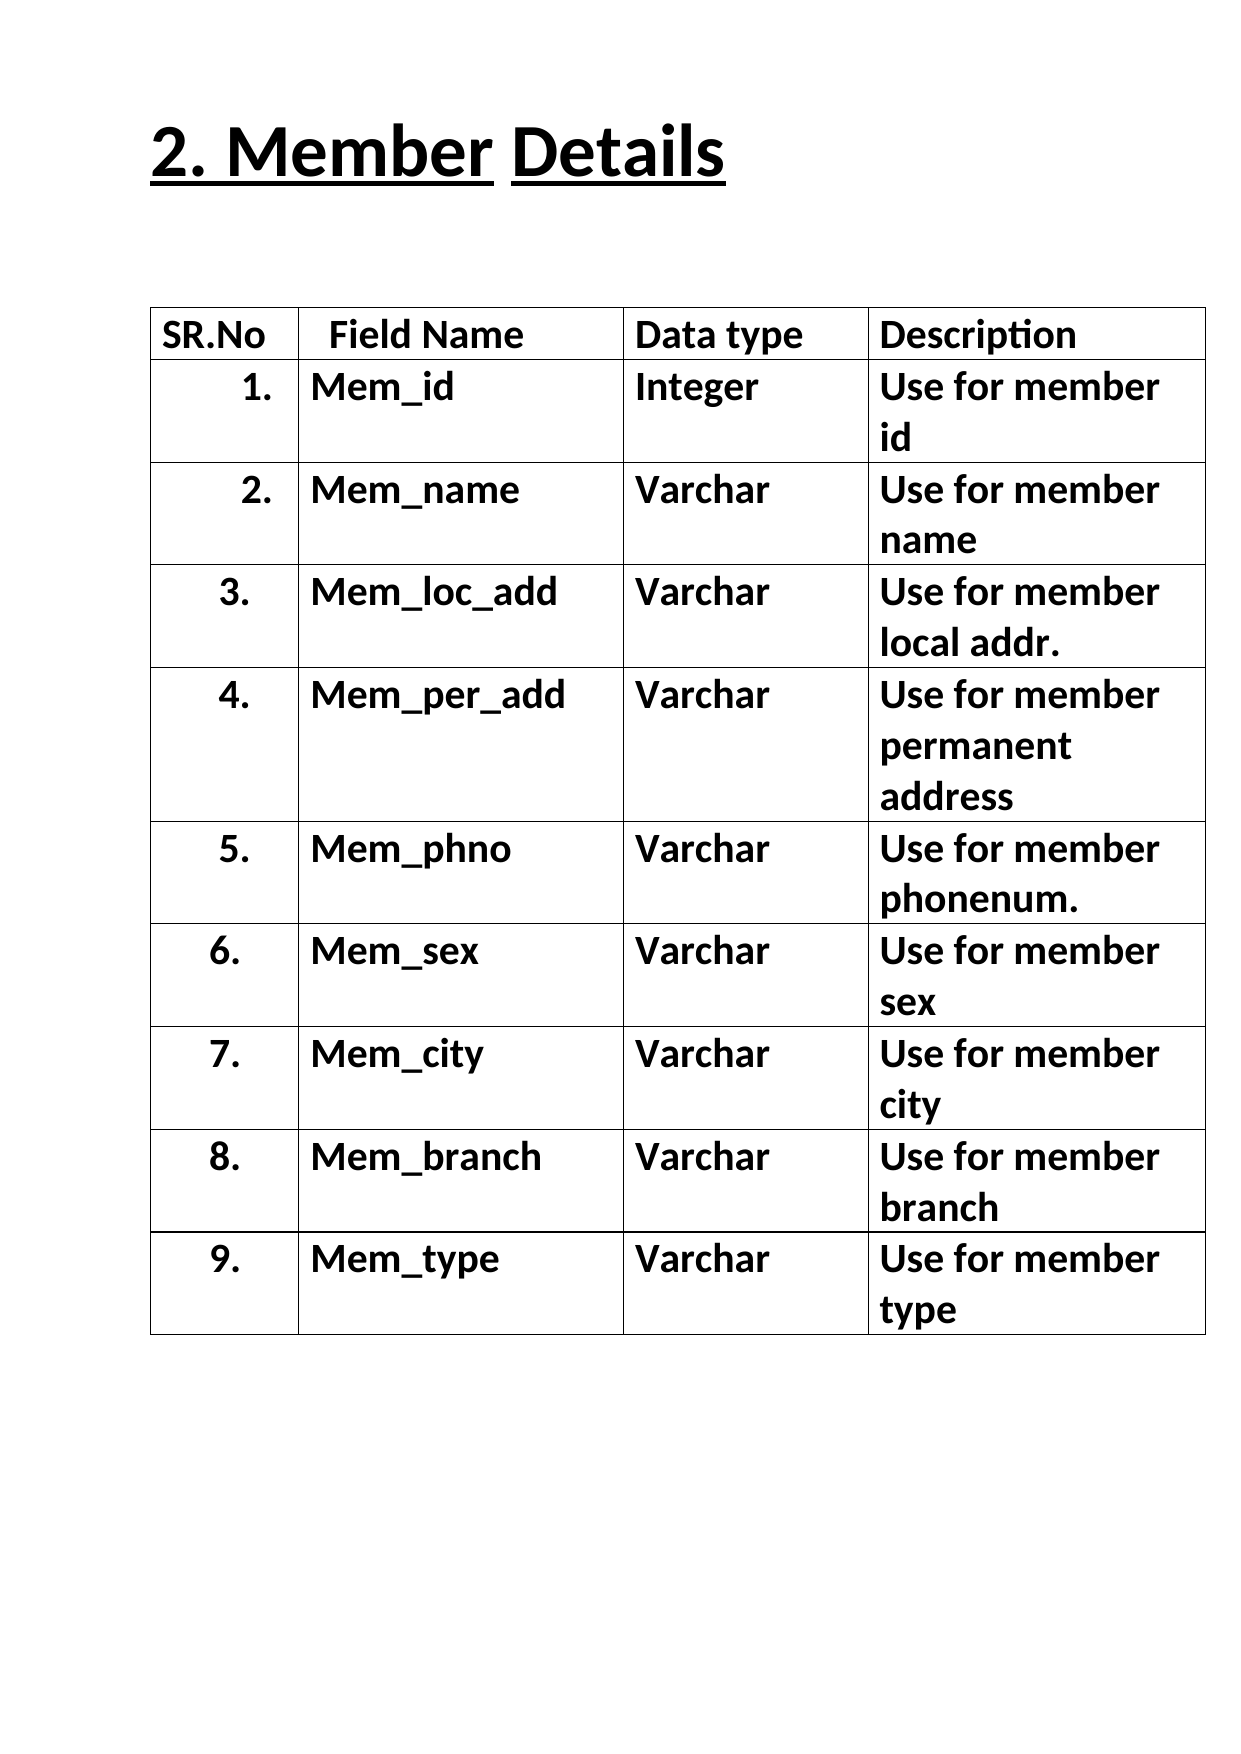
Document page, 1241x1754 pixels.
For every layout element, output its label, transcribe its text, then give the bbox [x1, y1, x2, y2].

table_cell Mem_city [299, 1027, 623, 1129]
table_cell 2. [151, 463, 298, 564]
table_cell 4. [151, 668, 298, 821]
table_cell Varchar [624, 924, 868, 1026]
table_cell Use for member branch [869, 1130, 1205, 1231]
table_cell 5. [151, 822, 298, 923]
table_header Field Name [299, 308, 623, 359]
table_header Data type [624, 308, 868, 359]
table_cell Use for member id [869, 360, 1205, 462]
table_cell Use for member phonenum. [869, 822, 1205, 923]
text 2. Member Details [150, 103, 1090, 195]
table_cell Use for member type [869, 1233, 1205, 1334]
table_cell Varchar [624, 1233, 868, 1334]
table_cell Mem_id [299, 360, 623, 462]
table_cell Mem_branch [299, 1130, 623, 1231]
table_cell Use for member sex [869, 924, 1205, 1026]
table_header SR.No [151, 308, 298, 359]
table_cell 9. [151, 1233, 298, 1334]
table_cell Mem_phno [299, 822, 623, 923]
table_cell Mem_sex [299, 924, 623, 1026]
table_header Description [869, 308, 1205, 359]
table_cell Varchar [624, 463, 868, 564]
table_cell Varchar [624, 1130, 868, 1231]
table_cell Mem_per_add [299, 668, 623, 821]
table_cell 1. [151, 360, 298, 462]
table_cell Varchar [624, 822, 868, 923]
table_cell Varchar [624, 668, 868, 821]
table_cell Integer [624, 360, 868, 462]
table_cell Varchar [624, 1027, 868, 1129]
table_cell Use for member city [869, 1027, 1205, 1129]
table_cell Mem_name [299, 463, 623, 564]
table_cell 8. [151, 1130, 298, 1231]
table_cell Mem_type [299, 1233, 623, 1334]
table_cell Use for member name [869, 463, 1205, 564]
table_cell 3. [151, 565, 298, 667]
table_cell 6. [151, 924, 298, 1026]
table_cell 7. [151, 1027, 298, 1129]
table_cell Use for member permanent address [869, 668, 1205, 821]
table_cell Mem_loc_add [299, 565, 623, 667]
table_cell Use for member local addr. [869, 565, 1205, 667]
table_cell Varchar [624, 565, 868, 667]
